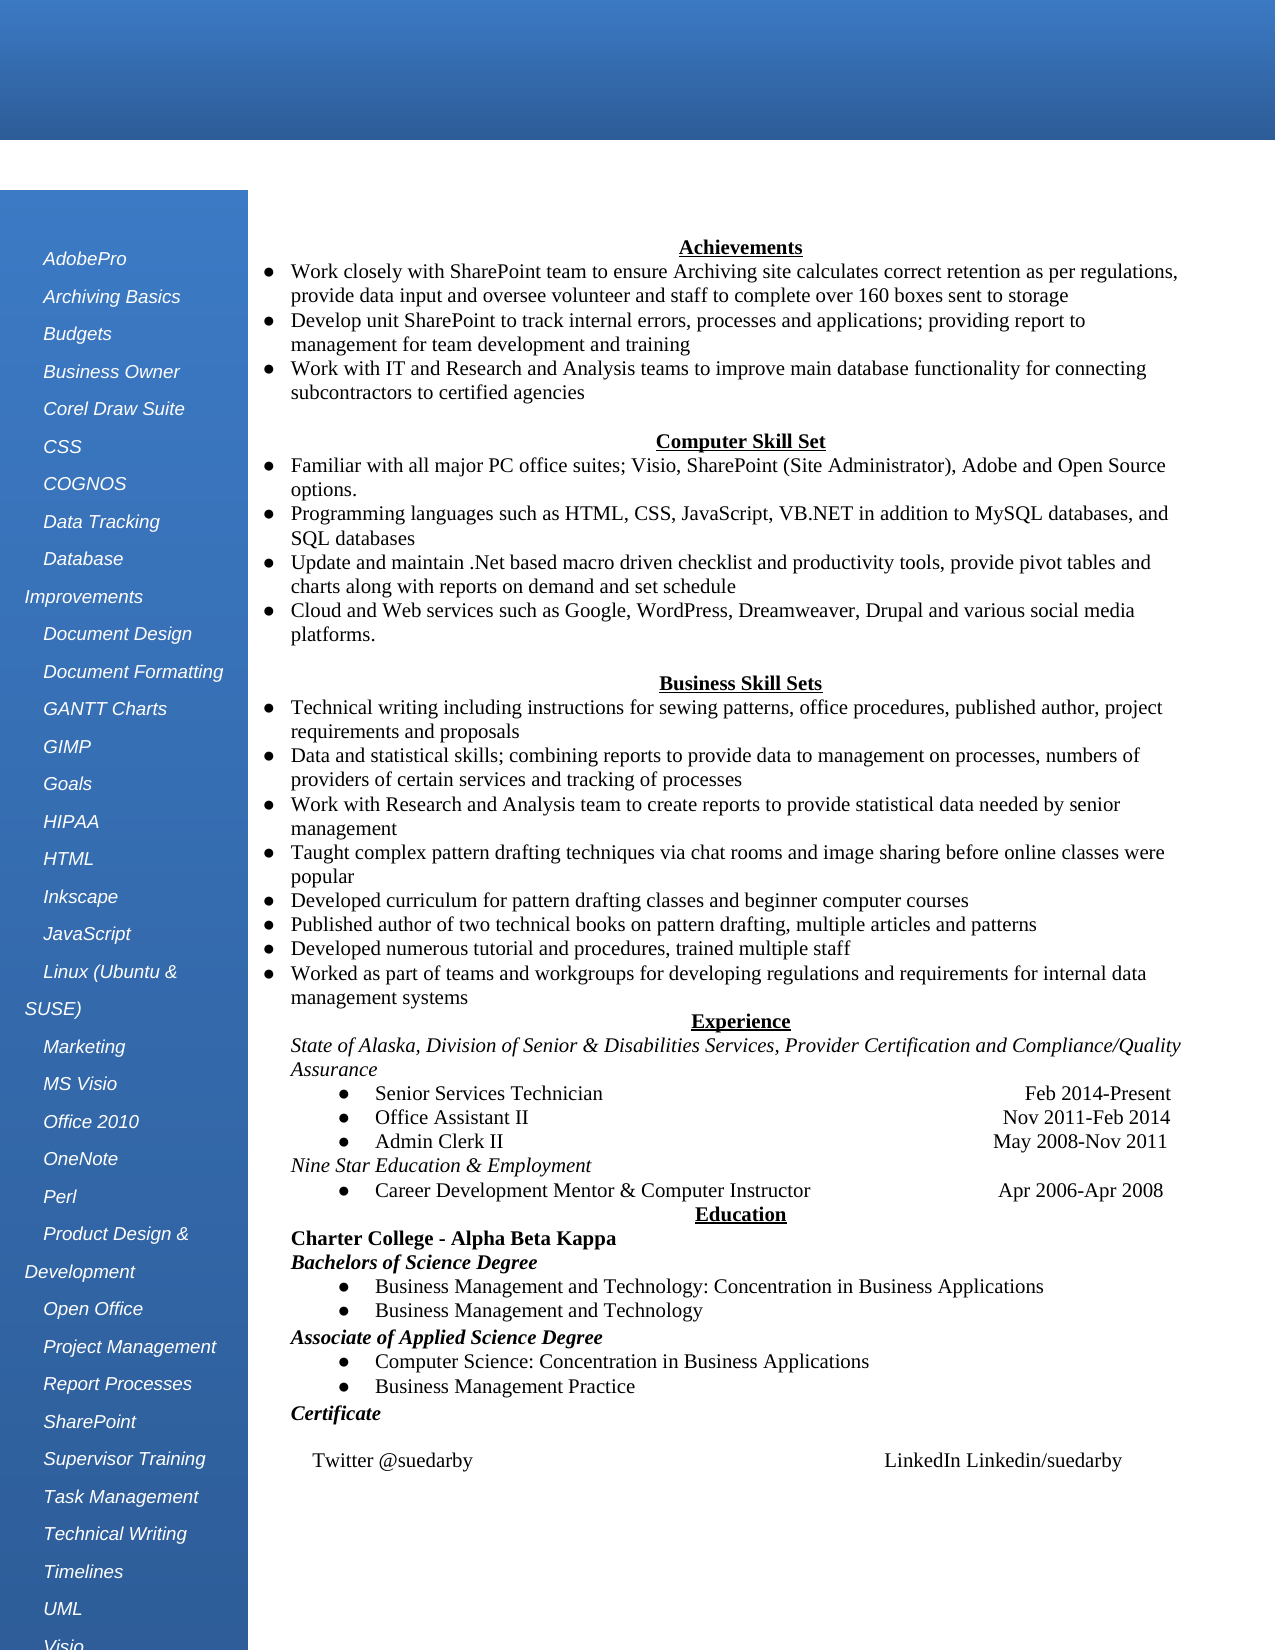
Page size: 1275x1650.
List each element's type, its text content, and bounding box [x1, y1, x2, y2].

list Business Management and Technology [337, 1298, 1191, 1322]
list Admin Clerk II May 2008-Nov 2011 [337, 1129, 1191, 1153]
list Taught complex pattern drafting techniques via chat rooms and image sharing before online classes were popular [262, 840, 1191, 888]
list Senior Services Technician Feb 2014-Present [337, 1081, 1191, 1105]
list Business Management Practice [337, 1373, 1191, 1398]
list Developed numerous tutorial and procedures, trained multiple staff [262, 936, 1191, 960]
list Worked as part of teams and workgroups for developing regulations and requirements for internal data management systems [262, 960, 1191, 1009]
list Work closely with SharePoint team to ensure Archiving site calculates correct retention as per regulations, provide data input and oversee volunteer and staff to complete over 160 boxes sent to storage [262, 259, 1191, 307]
text Achievements [291, 235, 1191, 259]
list Computer Science: Concentration in Business Applications [337, 1349, 1191, 1373]
list Data and statistical skills; combining reports to provide data to management on processes, numbers of providers of certain services and tracking of processes [262, 743, 1191, 791]
text State of Alaska, Division of Senior & Disabilities Services, Provider Certification and Compliance/Quality Assurance [291, 1033, 1191, 1081]
list Update and maintain .Net based macro driven checklist and productivity tools, provide pivot tables and charts along with reports on demand and set schedule [262, 549, 1191, 598]
text Associate of Applied Science Degree [291, 1325, 1191, 1349]
list Business Management and Technology: Concentration in Business Applications [337, 1274, 1191, 1298]
list Technical writing including instructions for sewing patterns, office procedures, published author, project requirements and proposals [262, 695, 1191, 743]
list Developed curriculum for pattern drafting classes and beginner computer courses [262, 888, 1191, 912]
list Programming languages such as HTML, CSS, JavaScript, VB.NET in addition to MySQL databases, and SQL databases [262, 501, 1191, 549]
list Published author of two technical books on pattern drafting, multiple articles and patterns [262, 912, 1191, 936]
list Office Assistant II Nov 2011-Feb 2014 [337, 1105, 1191, 1129]
list Career Development Mentor & Computer Instructor Apr 2006-Apr 2008 [337, 1177, 1191, 1202]
text Nine Star Education & Employment [291, 1153, 1191, 1177]
text Certificate [291, 1401, 1191, 1425]
text Experience [291, 1009, 1191, 1033]
list Cloud and Web services such as Google, WordPress, Dreamweaver, Drupal and various social media platforms. [262, 598, 1191, 646]
list Develop unit SharePoint to track internal errors, processes and applications; providing report to management for team development and training [262, 307, 1191, 356]
text Business Skill Sets [291, 671, 1191, 695]
text Charter College - Alpha Beta Kappa [291, 1226, 1191, 1250]
text Education [291, 1202, 1191, 1226]
list Work with Research and Analysis team to create reports to provide statistical data needed by senior management [262, 791, 1191, 840]
list Work with IT and Research and Analysis teams to improve main database functionality for connecting subcontractors to certified agencies [262, 356, 1191, 404]
text Bachelors of Science Degree [291, 1250, 1191, 1274]
list Familiar with all major PC office suites; Visio, SharePoint (Site Administrator), Adobe and Open Source options. [262, 453, 1191, 501]
text Computer Skill Set [291, 429, 1191, 453]
